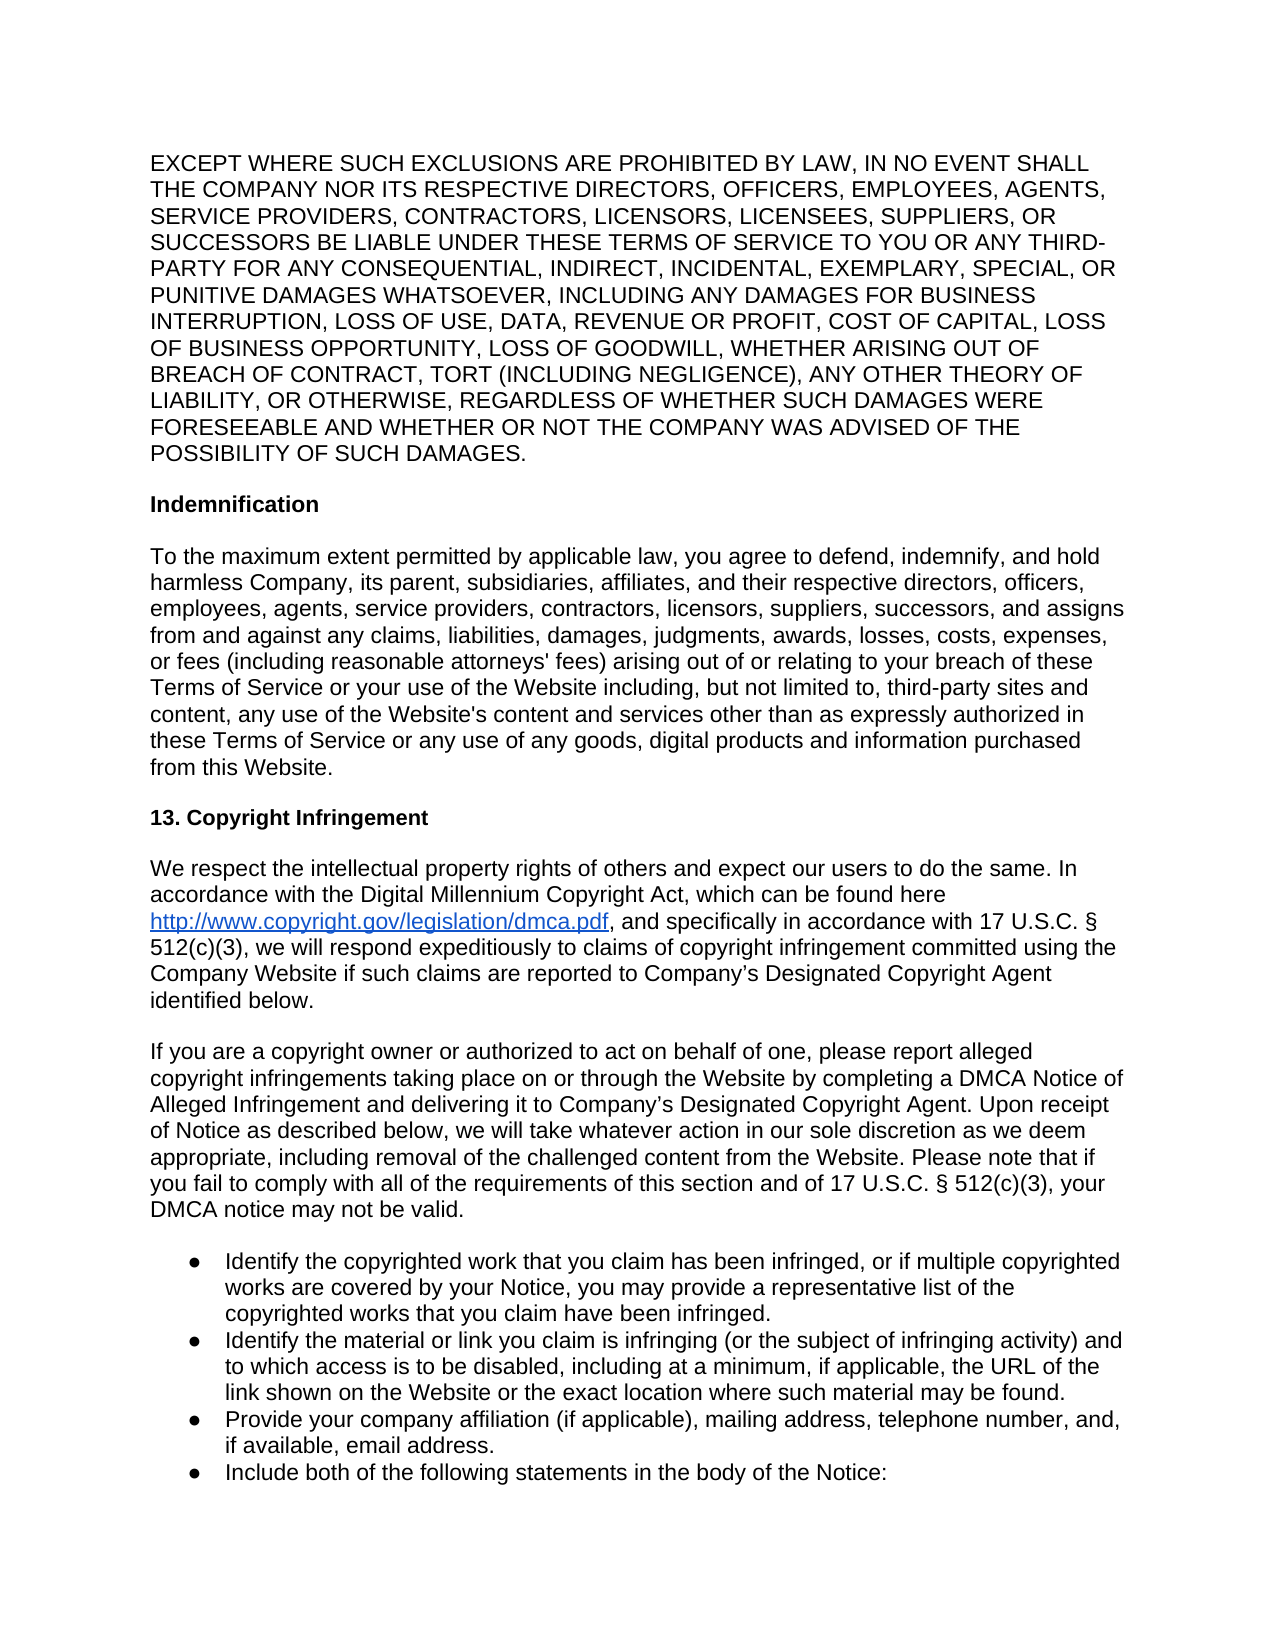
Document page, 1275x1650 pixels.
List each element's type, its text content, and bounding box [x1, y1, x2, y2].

text EXCEPT WHERE SUCH EXCLUSIONS ARE PROHIBITED BY LAW, IN NO EVENT SHALL THE COMPANY NOR ITS RESPECTIVE DIRECTORS, OFFICERS, EMPLOYEES, AGENTS, SERVICE PROVIDERS, CONTRACTORS, LICENSORS, LICENSEES, SUPPLIERS, OR SUCCESSORS BE LIABLE UNDER THESE TERMS OF SERVICE TO YOU OR ANY THIRD-PARTY FOR ANY CONSEQUENTIAL, INDIRECT, INCIDENTAL, EXEMPLARY, SPECIAL, OR PUNITIVE DAMAGES WHATSOEVER, INCLUDING ANY DAMAGES FOR BUSINESS INTERRUPTION, LOSS OF USE, DATA, REVENUE OR PROFIT, COST OF CAPITAL, LOSS OF BUSINESS OPPORTUNITY, LOSS OF GOODWILL, WHETHER ARISING OUT OF BREACH OF CONTRACT, TORT (INCLUDING NEGLIGENCE), ANY OTHER THEORY OF LIABILITY, OR OTHERWISE, REGARDLESS OF WHETHER SUCH DAMAGES WERE FORESEEABLE AND WHETHER OR NOT THE COMPANY WAS ADVISED OF THE POSSIBILITY OF SUCH DAMAGES. [150, 150, 1125, 466]
list Provide your company affiliation (if applicable), mailing address, telephone number, and, if available, email address. [187, 1406, 1125, 1458]
text Indemnification [150, 491, 1125, 518]
text We respect the intellectual property rights of others and expect our users to do the same. In accordance with the Digital Millennium Copyright Act, which can be found here http://www.copyright.gov/legislation/dmca.pdf, and specifically in accordance with 17 U.S.C. § 512(c)(3), we will respond expeditiously to claims of copyright infringement committed using the Company Website if such claims are reported to Company’s Designated Copyright Agent identified below. [150, 855, 1125, 1013]
text If you are a copyright owner or authorized to act on behalf of one, please report alleged copyright infringements taking place on or through the Website by completing a DMCA Notice of Alleged Infringement and delivering it to Company’s Designated Copyright Agent. Upon receipt of Notice as described below, we will take whatever action in our sole discretion as we deem appropriate, including removal of the challenged content from the Website. Please note that if you fail to comply with all of the requirements of this section and of 17 U.S.C. § 512(c)(3), your DMCA notice may not be valid. [150, 1038, 1125, 1223]
list Include both of the following statements in the body of the Notice: [187, 1458, 1125, 1485]
text To the maximum extent permitted by applicable law, you agree to defend, indemnify, and hold harmless Company, its parent, subsidiaries, affiliates, and their respective directors, officers, employees, agents, service providers, contractors, licensors, suppliers, successors, and assigns from and against any claims, liabilities, damages, judgments, awards, losses, costs, expenses, or fees (including reasonable attorneys' fees) arising out of or relating to your breach of these Terms of Service or your use of the Website including, but not limited to, third-party sites and content, any use of the Website's content and services other than as expressly authorized in these Terms of Service or any use of any goods, digital products and information purchased from this Website. [150, 543, 1125, 780]
list Identify the copyrighted work that you claim has been infringed, or if multiple copyrighted works are covered by your Notice, you may provide a representative list of the copyrighted works that you claim have been infringed. [187, 1248, 1125, 1327]
list Identify the material or link you claim is infringing (or the subject of infringing activity) and to which access is to be disabled, including at a minimum, if applicable, the URL of the link shown on the Website or the exact location where such material may be found. [187, 1327, 1125, 1406]
subtitle 13. Copyright Infringement [150, 805, 1125, 830]
